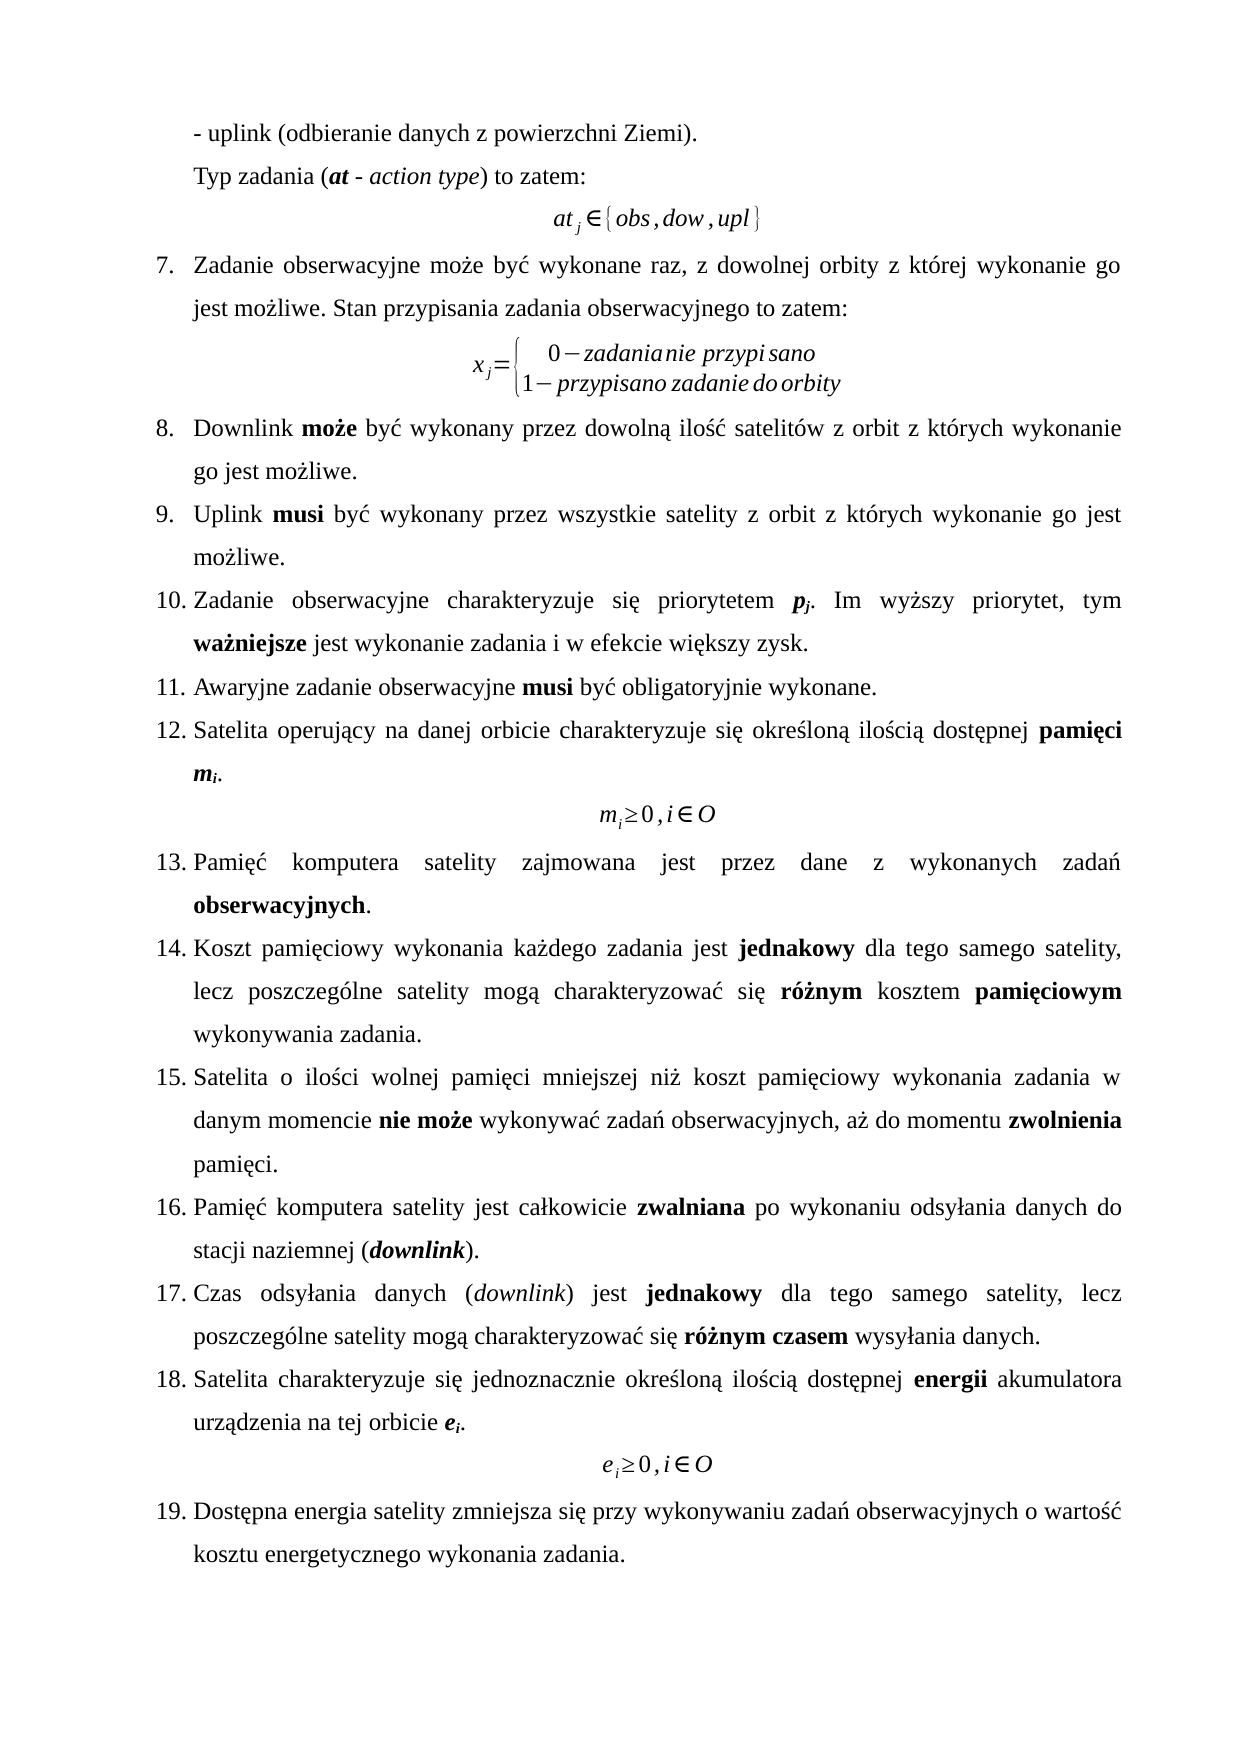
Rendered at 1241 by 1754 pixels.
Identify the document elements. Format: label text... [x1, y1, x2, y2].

list Czas odsyłania danych (downlink) jest jednakowy dla tego samego satelity, lecz poszczególne satelity mogą charakteryzować się różnym czasem wysyłania danych. [156, 1278, 1122, 1350]
list Dostępna energia satelity zmniejsza się przy wykonywaniu zadań obserwacyjnych o wartość kosztu energetycznego wykonania zadania. [156, 1496, 1122, 1568]
list Pamięć komputera satelity jest całkowicie zwalniana po wykonaniu odsyłania danych do stacji naziemnej (downlink). [156, 1192, 1122, 1264]
list Awaryjne zadanie obserwacyjne musi być obligatoryjnie wykonane. [156, 672, 1122, 700]
list Downlink może być wykonany przez dowolną ilość satelitów z orbit z których wykonanie go jest możliwe. [156, 413, 1122, 485]
list Satelita o ilości wolnej pamięci mniejszej niż koszt pamięciowy wykonania zadania w danym momencie nie może wykonywać zadań obserwacyjnych, aż do momentu zwolnienia pamięci. [156, 1062, 1122, 1177]
list Koszt pamięciowy wykonania każdego zadania jest jednakowy dla tego samego satelity, lecz poszczególne satelity mogą charakteryzować się różnym kosztem pamięciowym wykonywania zadania. [156, 933, 1122, 1048]
list Satelita operujący na danej orbicie charakteryzuje się określoną ilością dostępnej pamięci mi. [156, 715, 1122, 787]
list Zadanie obserwacyjne może być wykonane raz, z dowolnej orbity z której wykonanie go jest możliwe. Stan przypisania zadania obserwacyjnego to zatem: [156, 250, 1122, 322]
list Satelita charakteryzuje się jednoznacznie określoną ilością dostępnej energii akumulatora urządzenia na tej orbicie ei. [156, 1364, 1122, 1436]
list Pamięć komputera satelity zajmowana jest przez dane z wykonanych zadań obserwacyjnych. [156, 847, 1122, 919]
list Zadanie obserwacyjne charakteryzuje się priorytetem pj. Im wyższy priorytet, tym ważniejsze jest wykonanie zadania i w efekcie większy zysk. [156, 585, 1122, 657]
list Typ zadania (at - action type) to zatem: [193, 161, 1122, 190]
list Uplink musi być wykonany przez wszystkie satelity z orbit z których wykonanie go jest możliwe. [156, 499, 1122, 571]
list - uplink (odbieranie danych z powierzchni Ziemi). [193, 118, 1122, 147]
